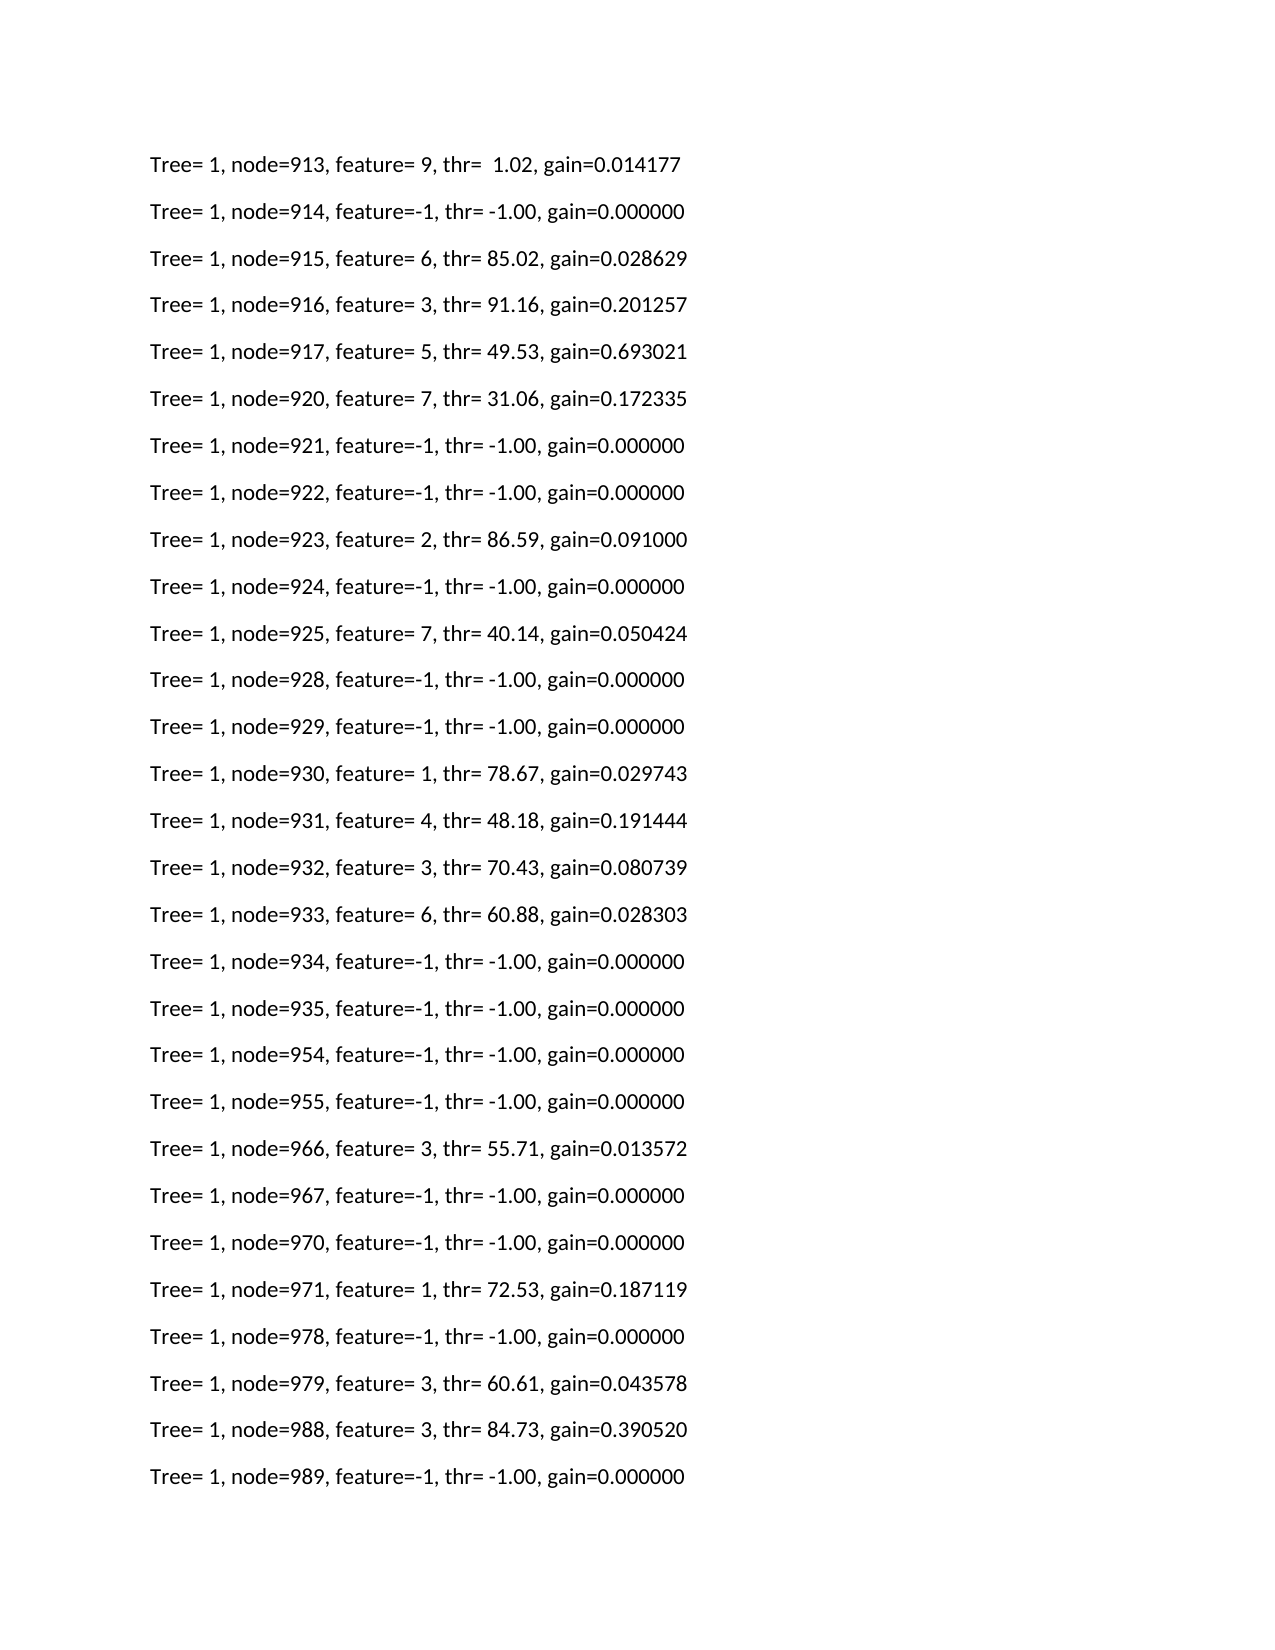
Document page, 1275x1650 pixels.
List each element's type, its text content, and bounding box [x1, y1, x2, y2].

text Tree= 1, node=971, feature= 1, thr= 72.53, gain=0.187119 [150, 1275, 1125, 1303]
text Tree= 1, node=935, feature=-1, thr= -1.00, gain=0.000000 [150, 994, 1125, 1022]
text Tree= 1, node=913, feature= 9, thr= 1.02, gain=0.014177 [150, 150, 1125, 178]
text Tree= 1, node=932, feature= 3, thr= 70.43, gain=0.080739 [150, 853, 1125, 881]
text Tree= 1, node=920, feature= 7, thr= 31.06, gain=0.172335 [150, 384, 1125, 412]
text Tree= 1, node=955, feature=-1, thr= -1.00, gain=0.000000 [150, 1087, 1125, 1116]
text Tree= 1, node=978, feature=-1, thr= -1.00, gain=0.000000 [150, 1322, 1125, 1350]
text Tree= 1, node=929, feature=-1, thr= -1.00, gain=0.000000 [150, 712, 1125, 741]
text Tree= 1, node=954, feature=-1, thr= -1.00, gain=0.000000 [150, 1041, 1125, 1069]
text Tree= 1, node=979, feature= 3, thr= 60.61, gain=0.043578 [150, 1369, 1125, 1397]
text Tree= 1, node=934, feature=-1, thr= -1.00, gain=0.000000 [150, 947, 1125, 975]
text Tree= 1, node=970, feature=-1, thr= -1.00, gain=0.000000 [150, 1228, 1125, 1256]
text Tree= 1, node=989, feature=-1, thr= -1.00, gain=0.000000 [150, 1462, 1125, 1491]
text Tree= 1, node=933, feature= 6, thr= 60.88, gain=0.028303 [150, 900, 1125, 928]
text Tree= 1, node=914, feature=-1, thr= -1.00, gain=0.000000 [150, 197, 1125, 225]
text Tree= 1, node=966, feature= 3, thr= 55.71, gain=0.013572 [150, 1134, 1125, 1162]
text Tree= 1, node=928, feature=-1, thr= -1.00, gain=0.000000 [150, 666, 1125, 694]
text Tree= 1, node=925, feature= 7, thr= 40.14, gain=0.050424 [150, 619, 1125, 647]
text Tree= 1, node=921, feature=-1, thr= -1.00, gain=0.000000 [150, 431, 1125, 459]
text Tree= 1, node=967, feature=-1, thr= -1.00, gain=0.000000 [150, 1181, 1125, 1209]
text Tree= 1, node=922, feature=-1, thr= -1.00, gain=0.000000 [150, 478, 1125, 506]
text Tree= 1, node=916, feature= 3, thr= 91.16, gain=0.201257 [150, 291, 1125, 319]
text Tree= 1, node=915, feature= 6, thr= 85.02, gain=0.028629 [150, 244, 1125, 272]
text Tree= 1, node=930, feature= 1, thr= 78.67, gain=0.029743 [150, 759, 1125, 787]
text Tree= 1, node=923, feature= 2, thr= 86.59, gain=0.091000 [150, 525, 1125, 553]
text Tree= 1, node=988, feature= 3, thr= 84.73, gain=0.390520 [150, 1416, 1125, 1444]
text Tree= 1, node=917, feature= 5, thr= 49.53, gain=0.693021 [150, 337, 1125, 366]
text Tree= 1, node=931, feature= 4, thr= 48.18, gain=0.191444 [150, 806, 1125, 834]
text Tree= 1, node=924, feature=-1, thr= -1.00, gain=0.000000 [150, 572, 1125, 600]
